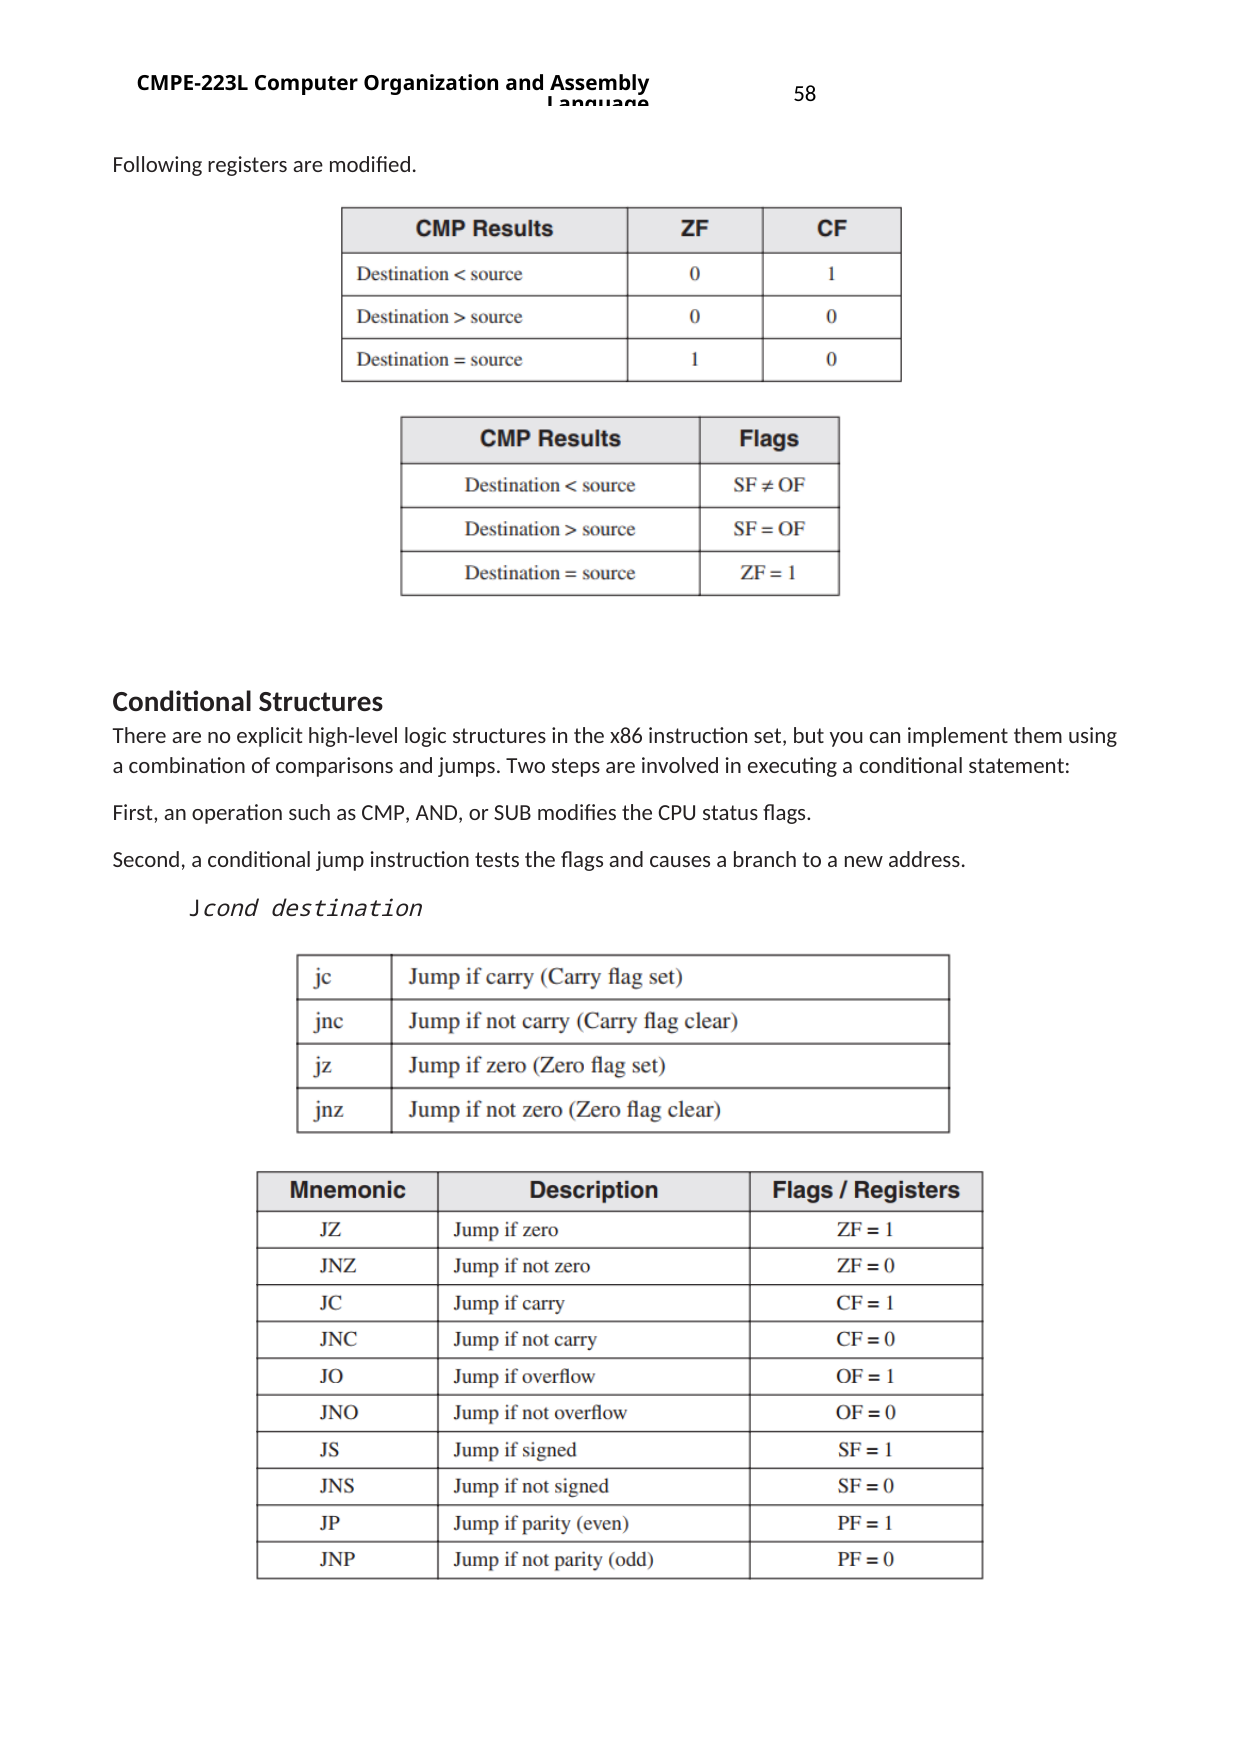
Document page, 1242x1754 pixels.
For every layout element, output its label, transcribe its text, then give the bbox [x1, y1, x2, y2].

picture [254, 1166, 988, 1583]
text Conditional Structures There are no explicit high-level logic structures in the x86 instruction set, but you can implement them using a combination of comparisons and jumps. Two steps are involved in executing a conditional statement: [112, 683, 1129, 779]
text Jcond destination [112, 892, 1129, 923]
picture [394, 409, 848, 604]
picture [282, 942, 960, 1148]
picture [325, 196, 917, 391]
text Second, a conditional jump instruction tests the flags and causes a branch to a new address. [112, 845, 1129, 873]
text First, an operation such as CMP, AND, or SUB modifies the CPU status flags. [112, 798, 1129, 826]
text Following registers are modified. [112, 150, 1129, 178]
